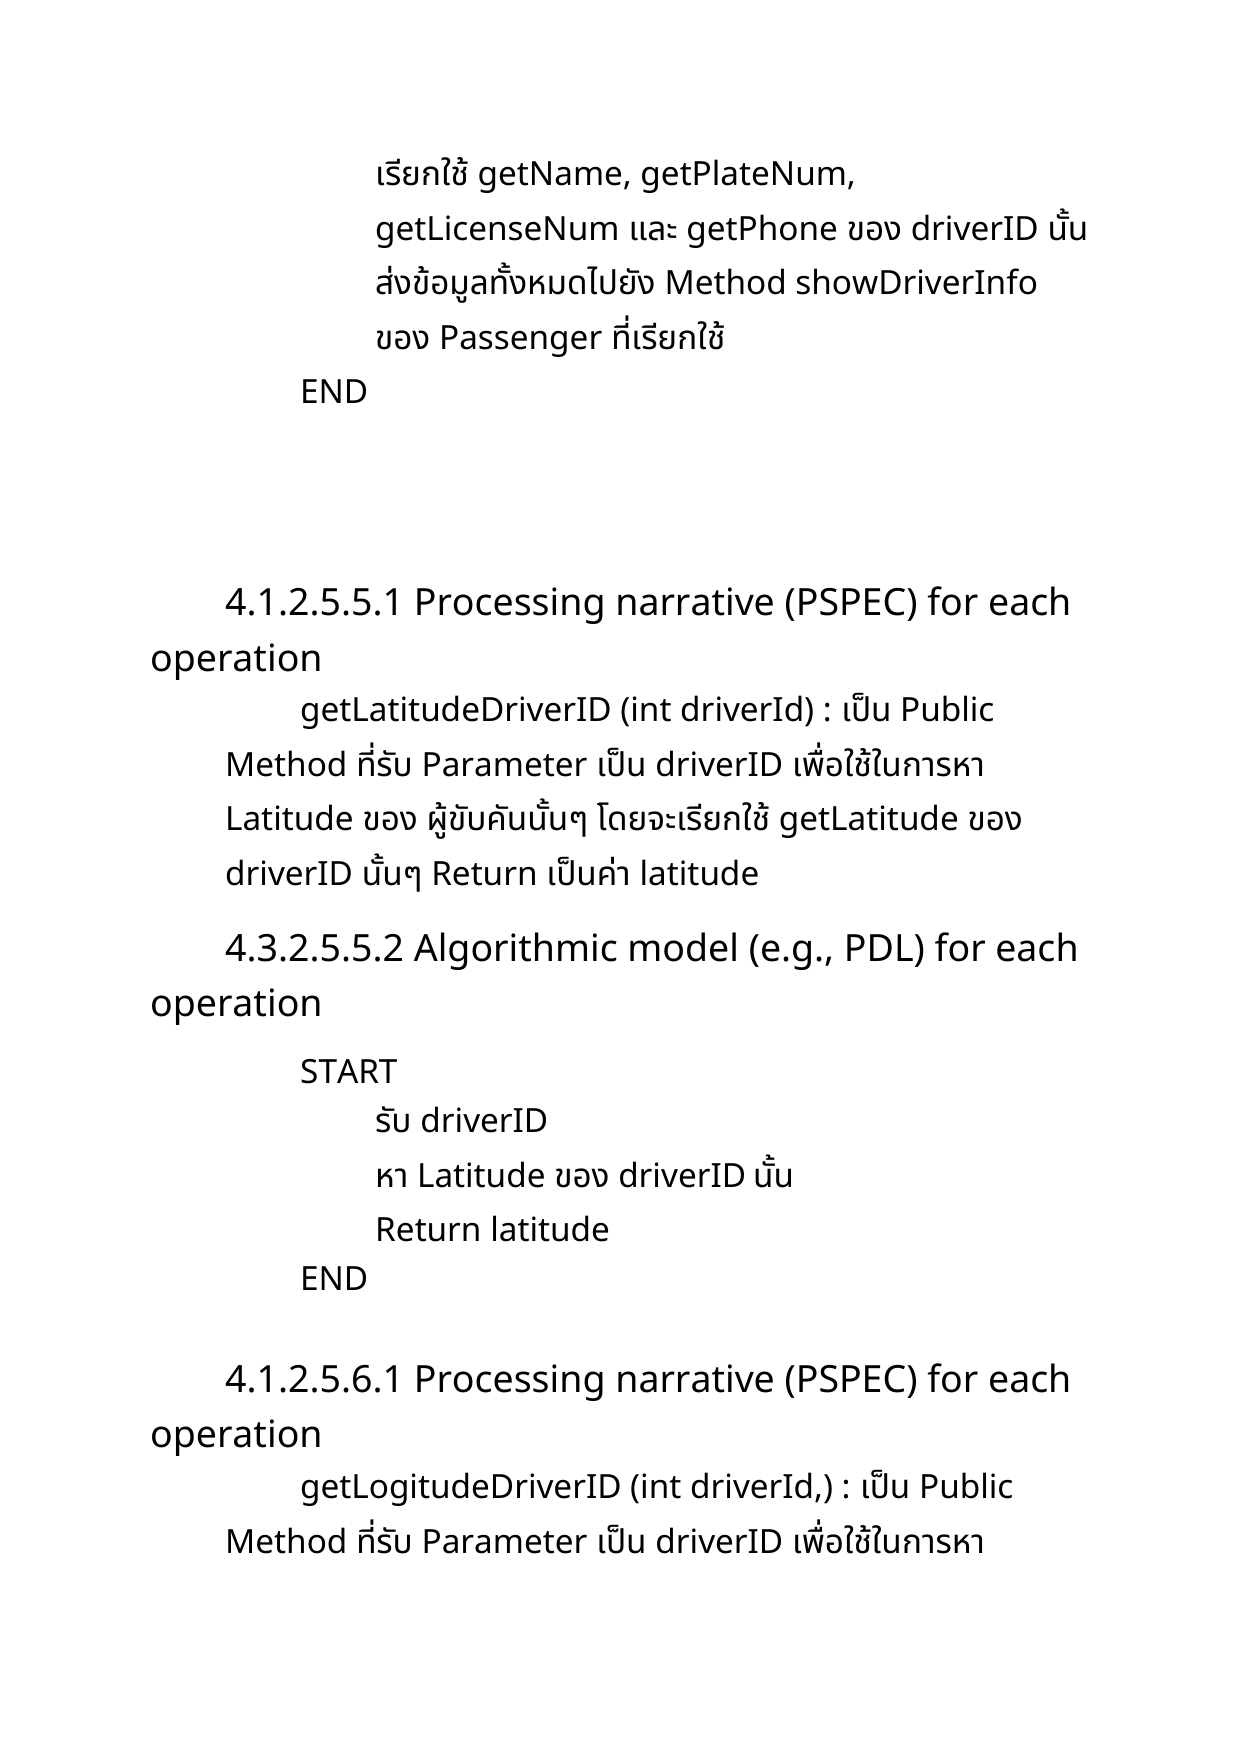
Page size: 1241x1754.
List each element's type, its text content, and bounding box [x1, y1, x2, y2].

text เรียกใช้ getName, getPlateNum, getLicenseNum และ getPhone ของ driverID นั้น [375, 150, 1090, 255]
text หา Latitude ของ driverIDนั้น [150, 1151, 1090, 1202]
text START [225, 1048, 1090, 1093]
text getLatitudeDriverID (int driverId) : เป็น Public Method ที่รับ Parameter เป็น driverID เพื่อใช้ในการหา Latitude ของ ผู้ขับคันนั้นๆ โดยจะเรียกใช้ getLatitude ของ driverID นั้นๆ Return เป็นค่า latitude [225, 686, 1090, 900]
text 4.1.2.5.5.1 Processing narrative (PSPEC) for each operation [150, 576, 1090, 682]
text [225, 1463, 1090, 1568]
text END [225, 1255, 1090, 1300]
text 4.1.2.5.6.1 Processing narrative (PSPEC) for each operation [150, 1353, 1090, 1459]
text END [225, 368, 1090, 414]
text ส่งข้อมูลทั้งหมดไปยัง Method showDriverInfo ของ Passenger ที่เรียกใช้ [375, 259, 1090, 364]
text 4.3.2.5.5.2 Algorithmic model (e.g., PDL) for each operation [150, 921, 1090, 1027]
text รับ driverID [150, 1097, 1090, 1147]
text Return latitude [150, 1206, 1090, 1251]
